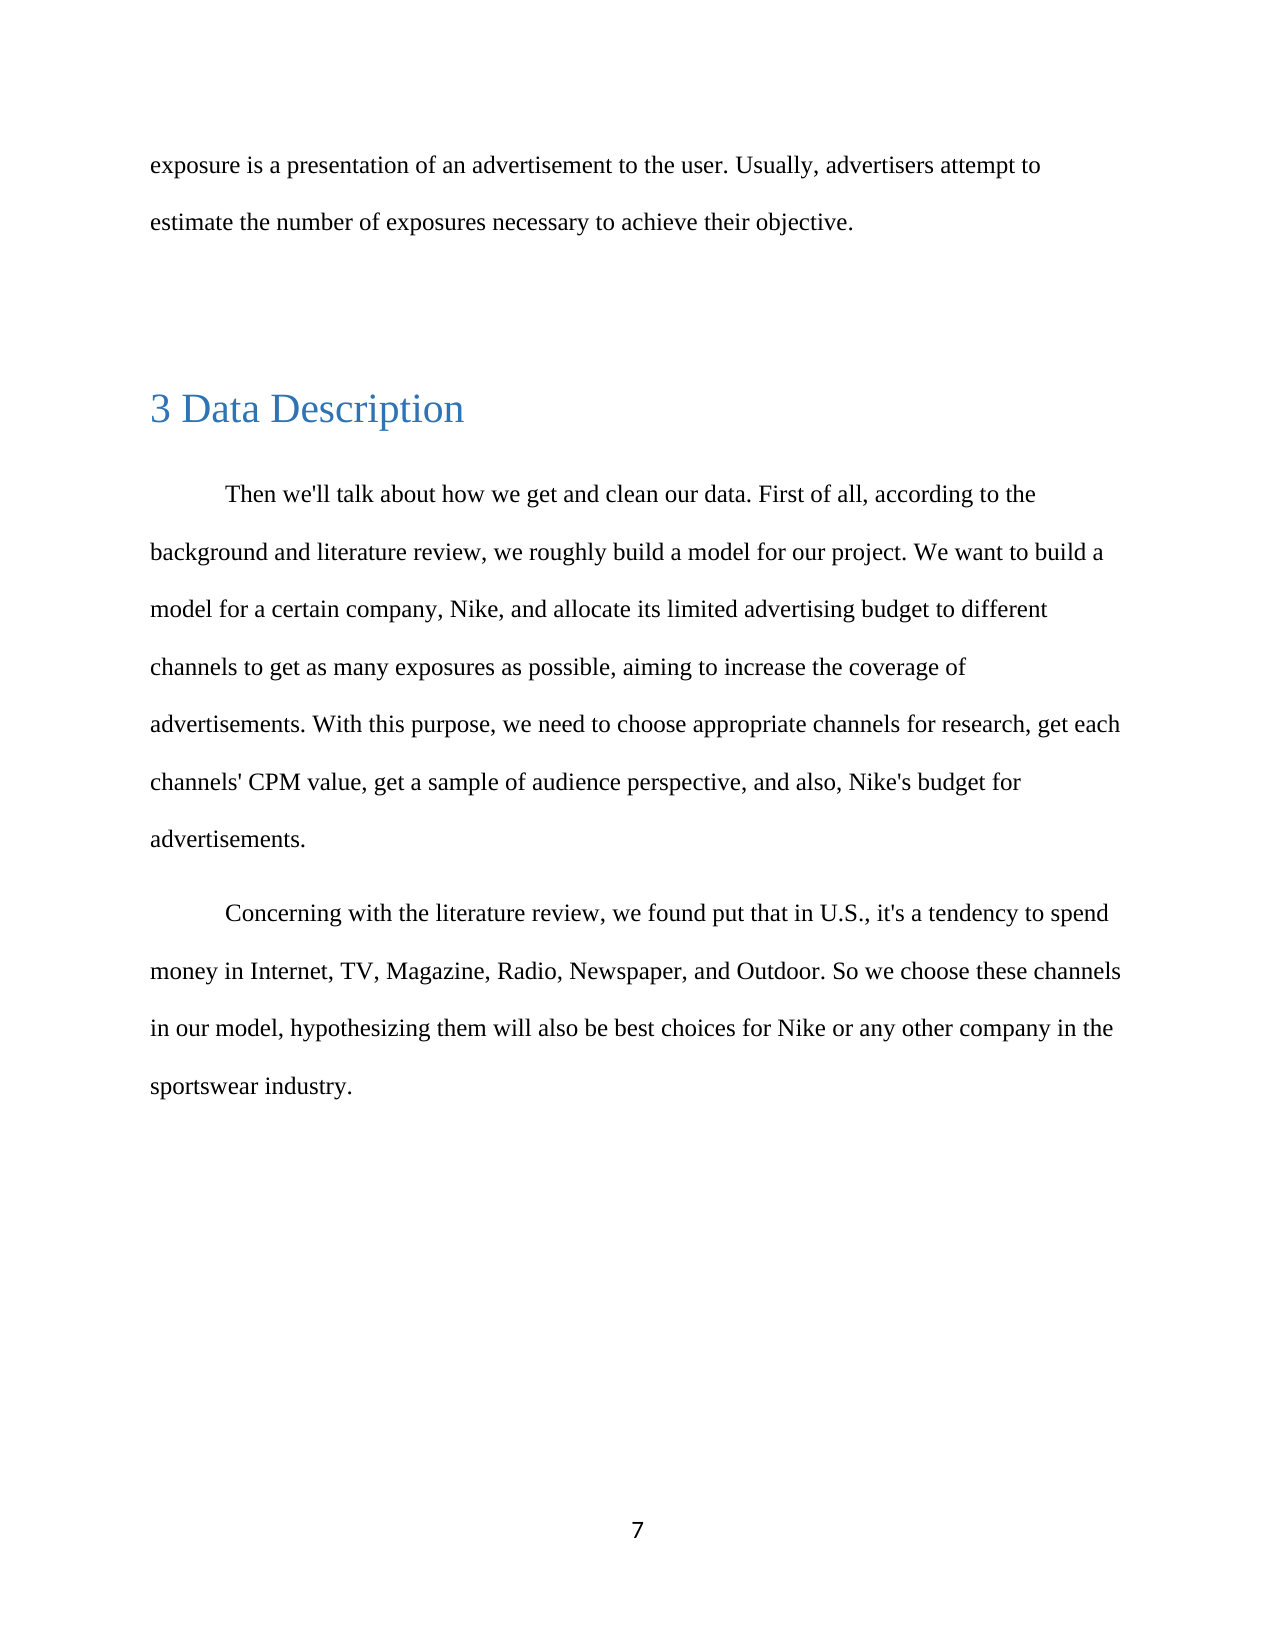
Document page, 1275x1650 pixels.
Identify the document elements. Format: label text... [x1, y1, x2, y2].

text Then we'll talk about how we get and clean our data. First of all, according to the background and literature review, we roughly build a model for our project. We want to build a model for a certain company, Nike, and allocate its limited advertising budget to different channels to get as many exposures as possible, aiming to increase the coverage of advertisements. With this purpose, we need to choose appropriate channels for research, get each channels' CPM value, get a sample of audience perspective, and also, Nike's budget for advertisements. [150, 479, 1125, 853]
text Concerning with the literature review, we found put that in U.S., it's a tendency to spend money in Internet, TV, Magazine, Radio, Newspaper, and Outdoor. So we choose these channels in our model, hypothesizing them will also be best choices for Nike or any other company in the sportswear industry. [150, 898, 1125, 1099]
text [150, 150, 1125, 236]
subtitle 3 Data Description [150, 383, 1125, 431]
